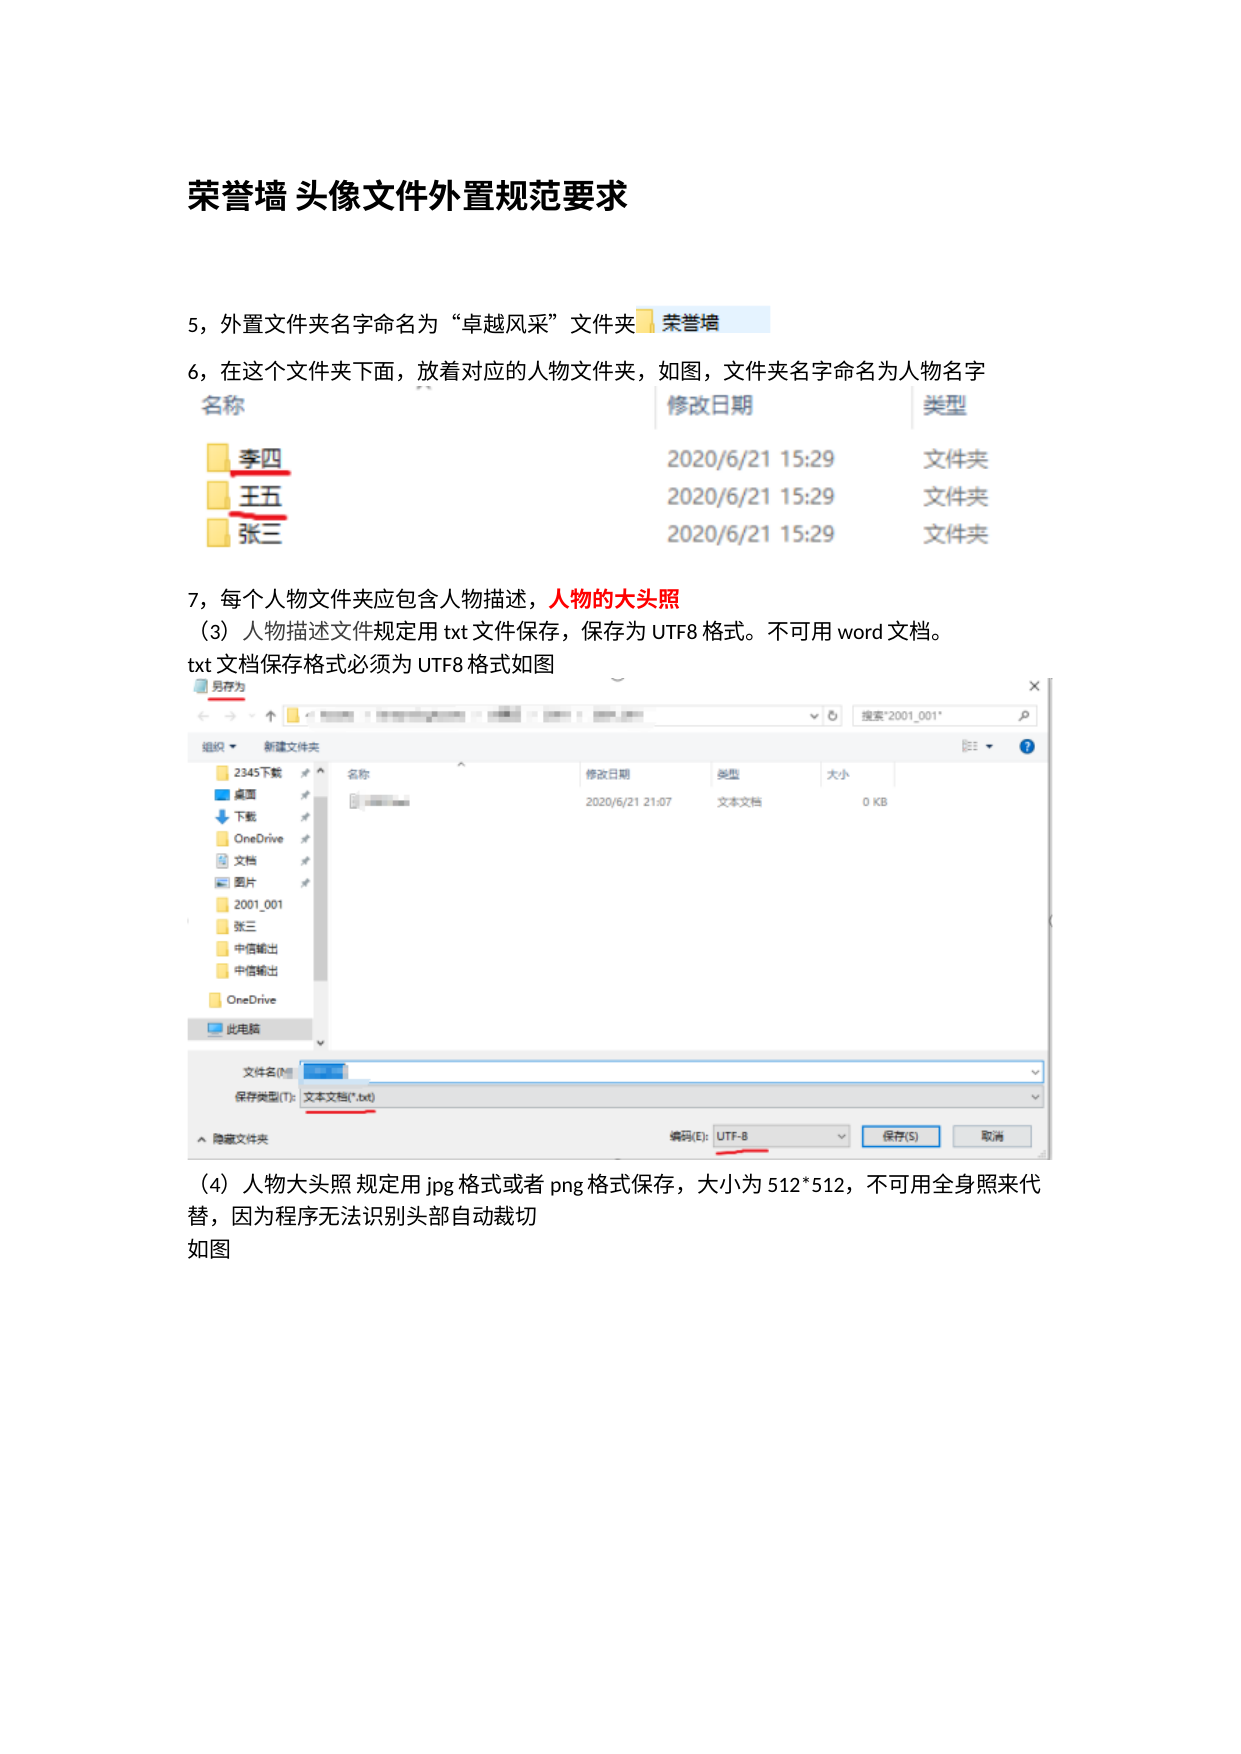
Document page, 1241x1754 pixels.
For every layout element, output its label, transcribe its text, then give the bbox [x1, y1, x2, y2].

list 每个人物文件夹应包含人物描述，人物的大头照 [187, 581, 1053, 614]
picture [187, 386, 1024, 552]
subtitle 荣誉墙 头像文件外置规范要求 [187, 162, 1053, 227]
list 外置文件夹名字命名为“卓越风采”文件夹 [187, 289, 1053, 354]
list txt文档保存格式必须为UTF8格式如图 [187, 646, 1053, 678]
list 如图 [187, 1231, 1053, 1264]
list 人物大头照 规定用jpg格式或者png格式保存，大小为512*512，不可用全身照来代替，因为程序无法识别头部自动裁切 [187, 1166, 1053, 1231]
list 在这个文件夹下面，放着对应的人物文件夹，如图，文件夹名字命名为人物名字 [187, 354, 1053, 386]
picture [636, 303, 771, 333]
list 人物描述文件规定用txt文件保存，保存为UTF8格式。不可用word文档。 [187, 614, 1053, 646]
picture [187, 678, 1053, 1160]
